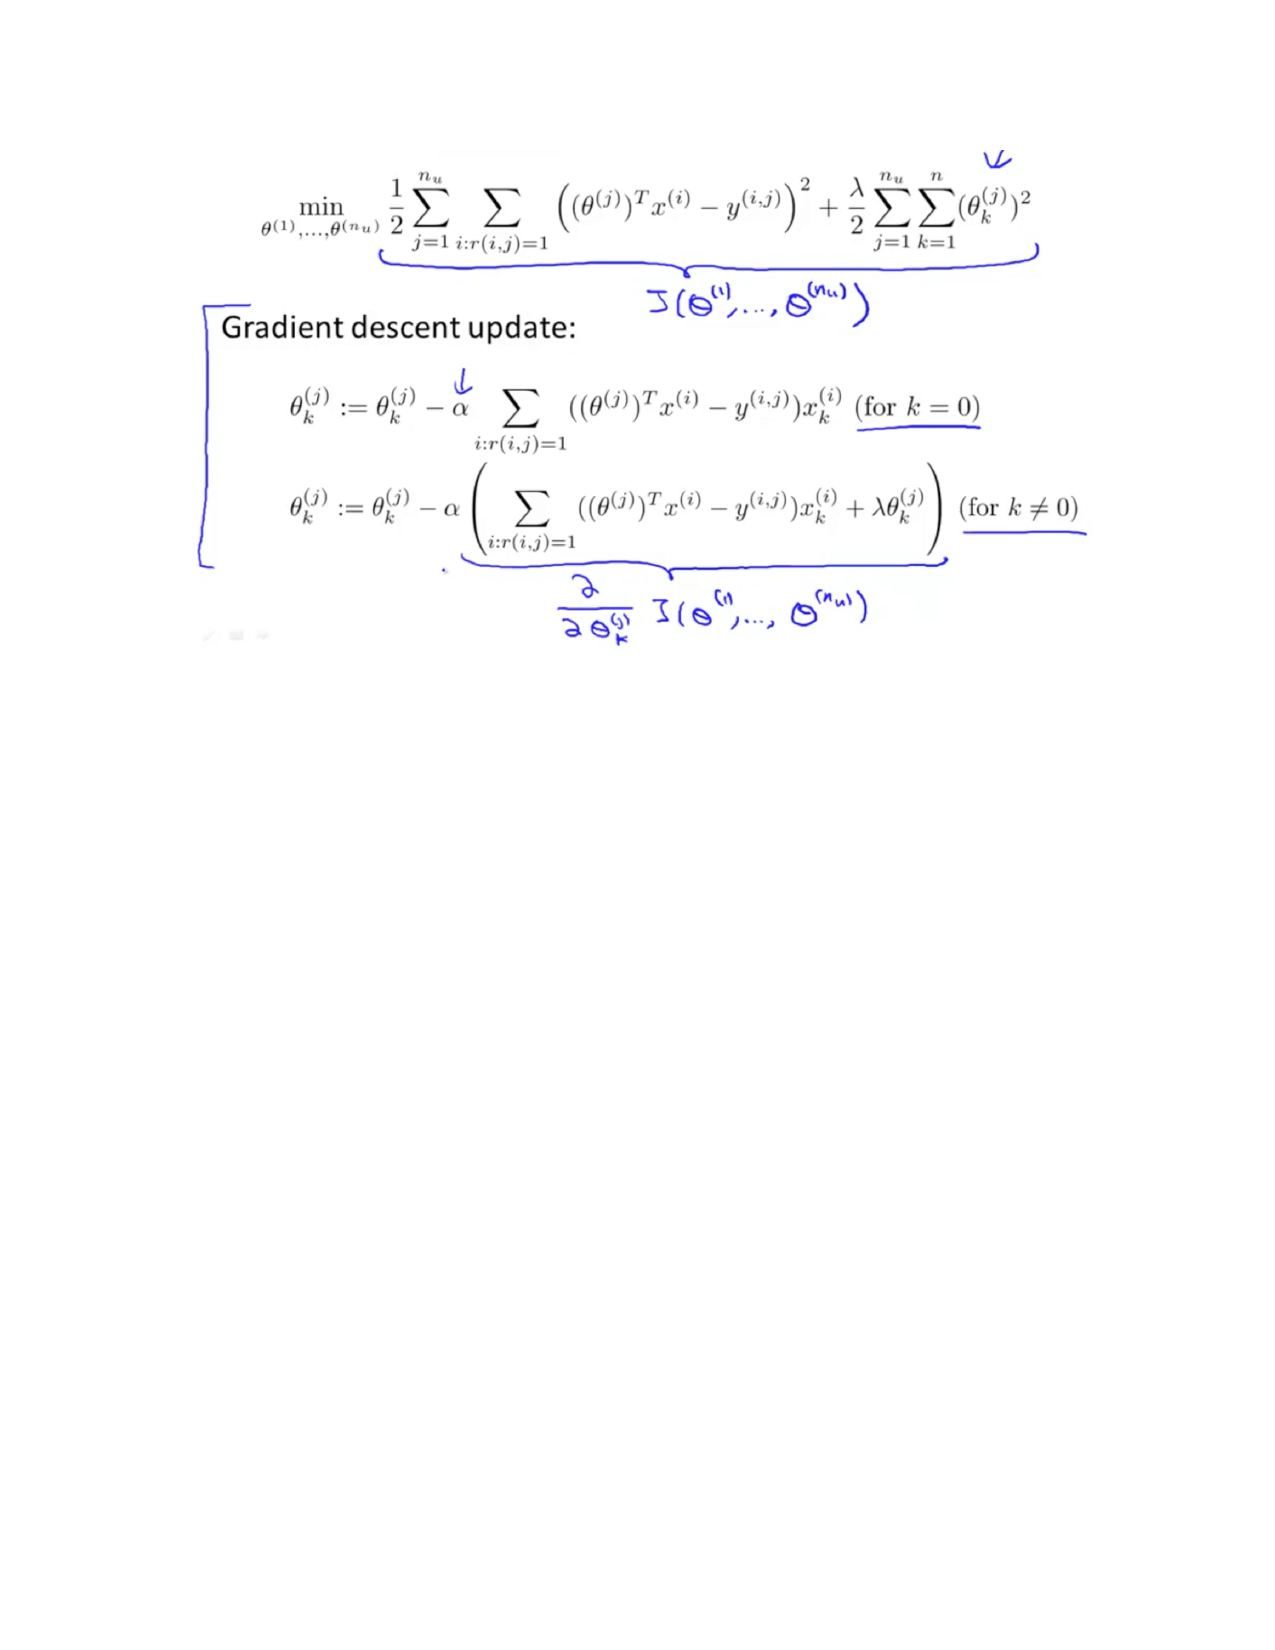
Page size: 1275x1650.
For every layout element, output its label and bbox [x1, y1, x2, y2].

picture [196, 150, 1106, 648]
